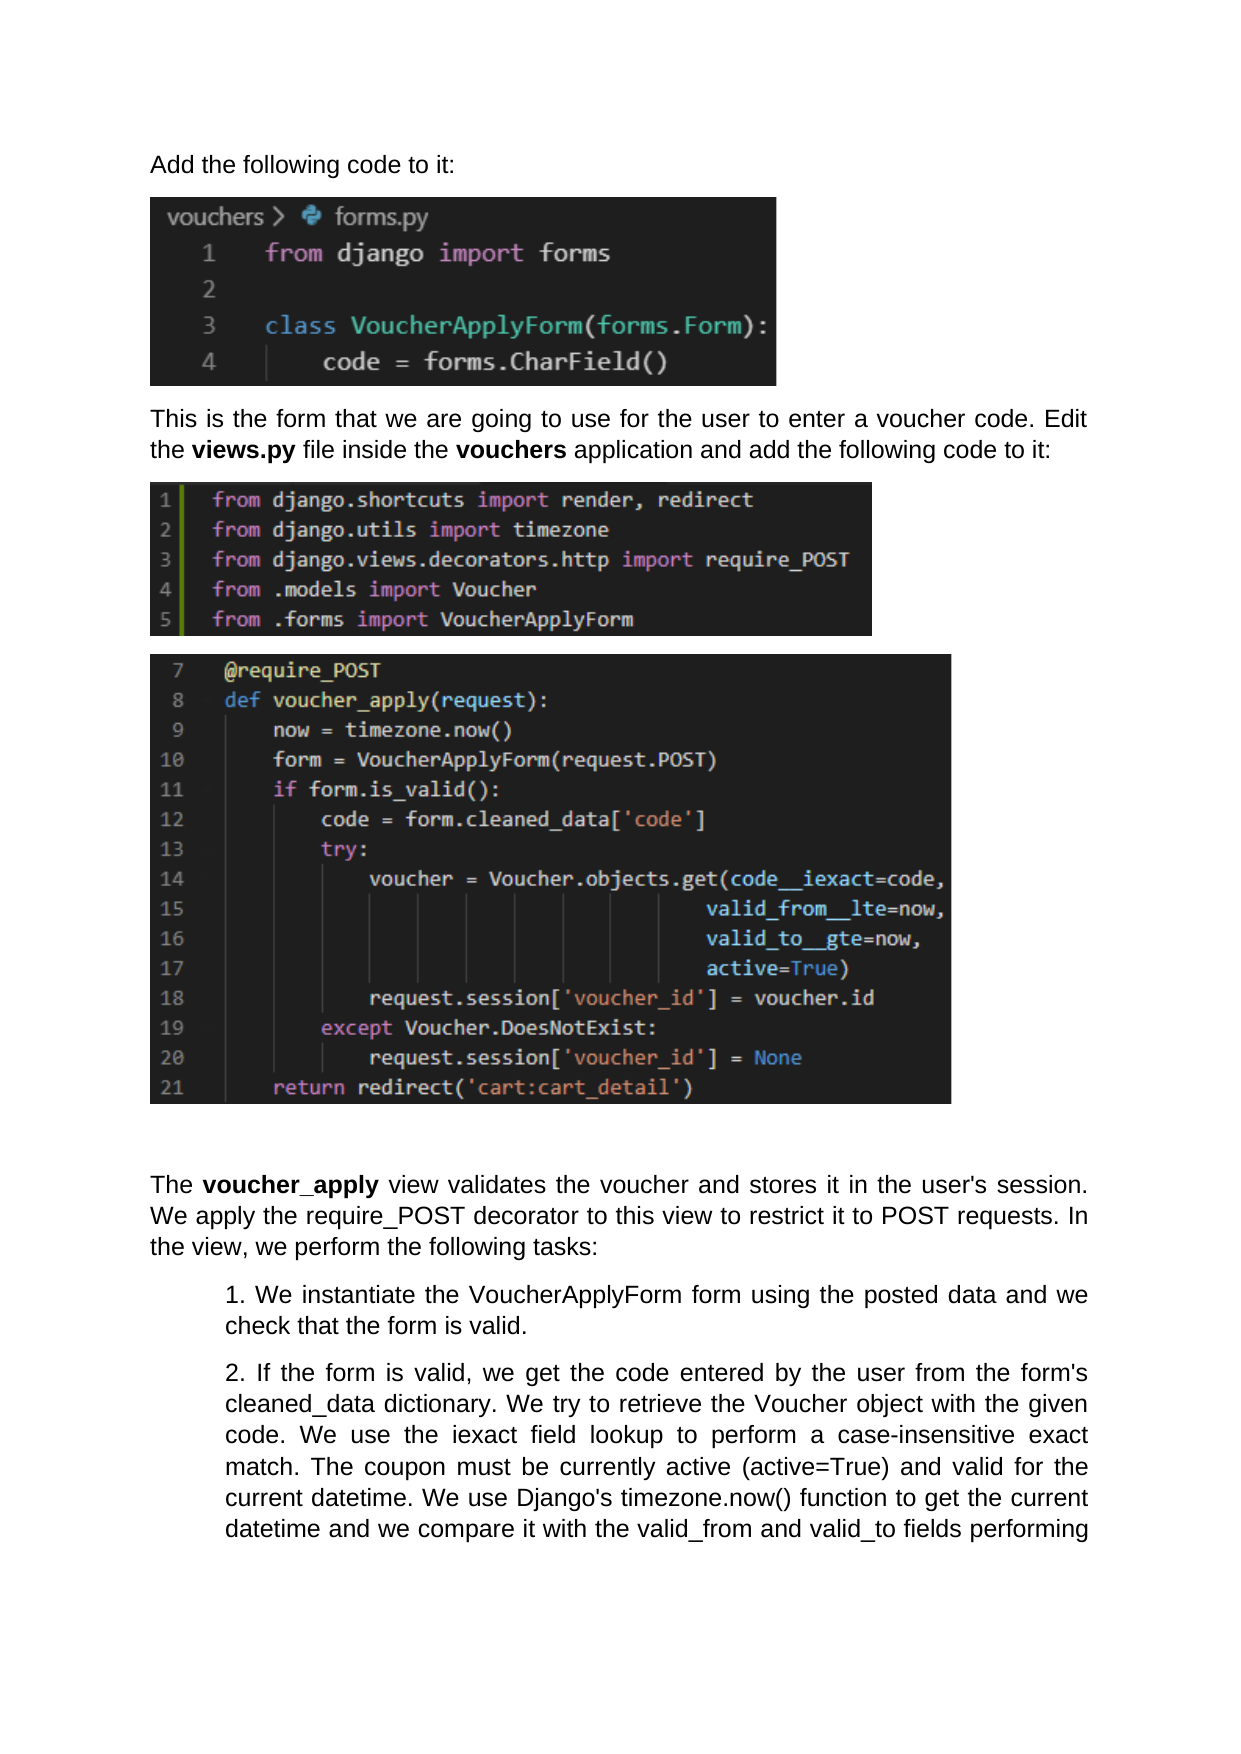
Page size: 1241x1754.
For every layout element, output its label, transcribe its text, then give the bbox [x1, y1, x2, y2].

picture [150, 482, 872, 636]
picture [150, 654, 952, 1104]
text 1. We instantiate the VoucherApplyForm form using the posted data and we check that the form is valid. [225, 1279, 1090, 1339]
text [225, 1358, 1090, 1542]
picture [150, 197, 777, 386]
text This is the form that we are going to use for the user to enter a voucher code. Edit the views.py file inside the vouchers application and add the following code to it: [150, 404, 1090, 464]
text The voucher_apply view validates the voucher and stores it in the user's session. We apply the require_POST decorator to this view to restrict it to POST requests. In the view, we perform the following tasks: [150, 1170, 1090, 1261]
text Add the following code to it: [150, 150, 1090, 179]
